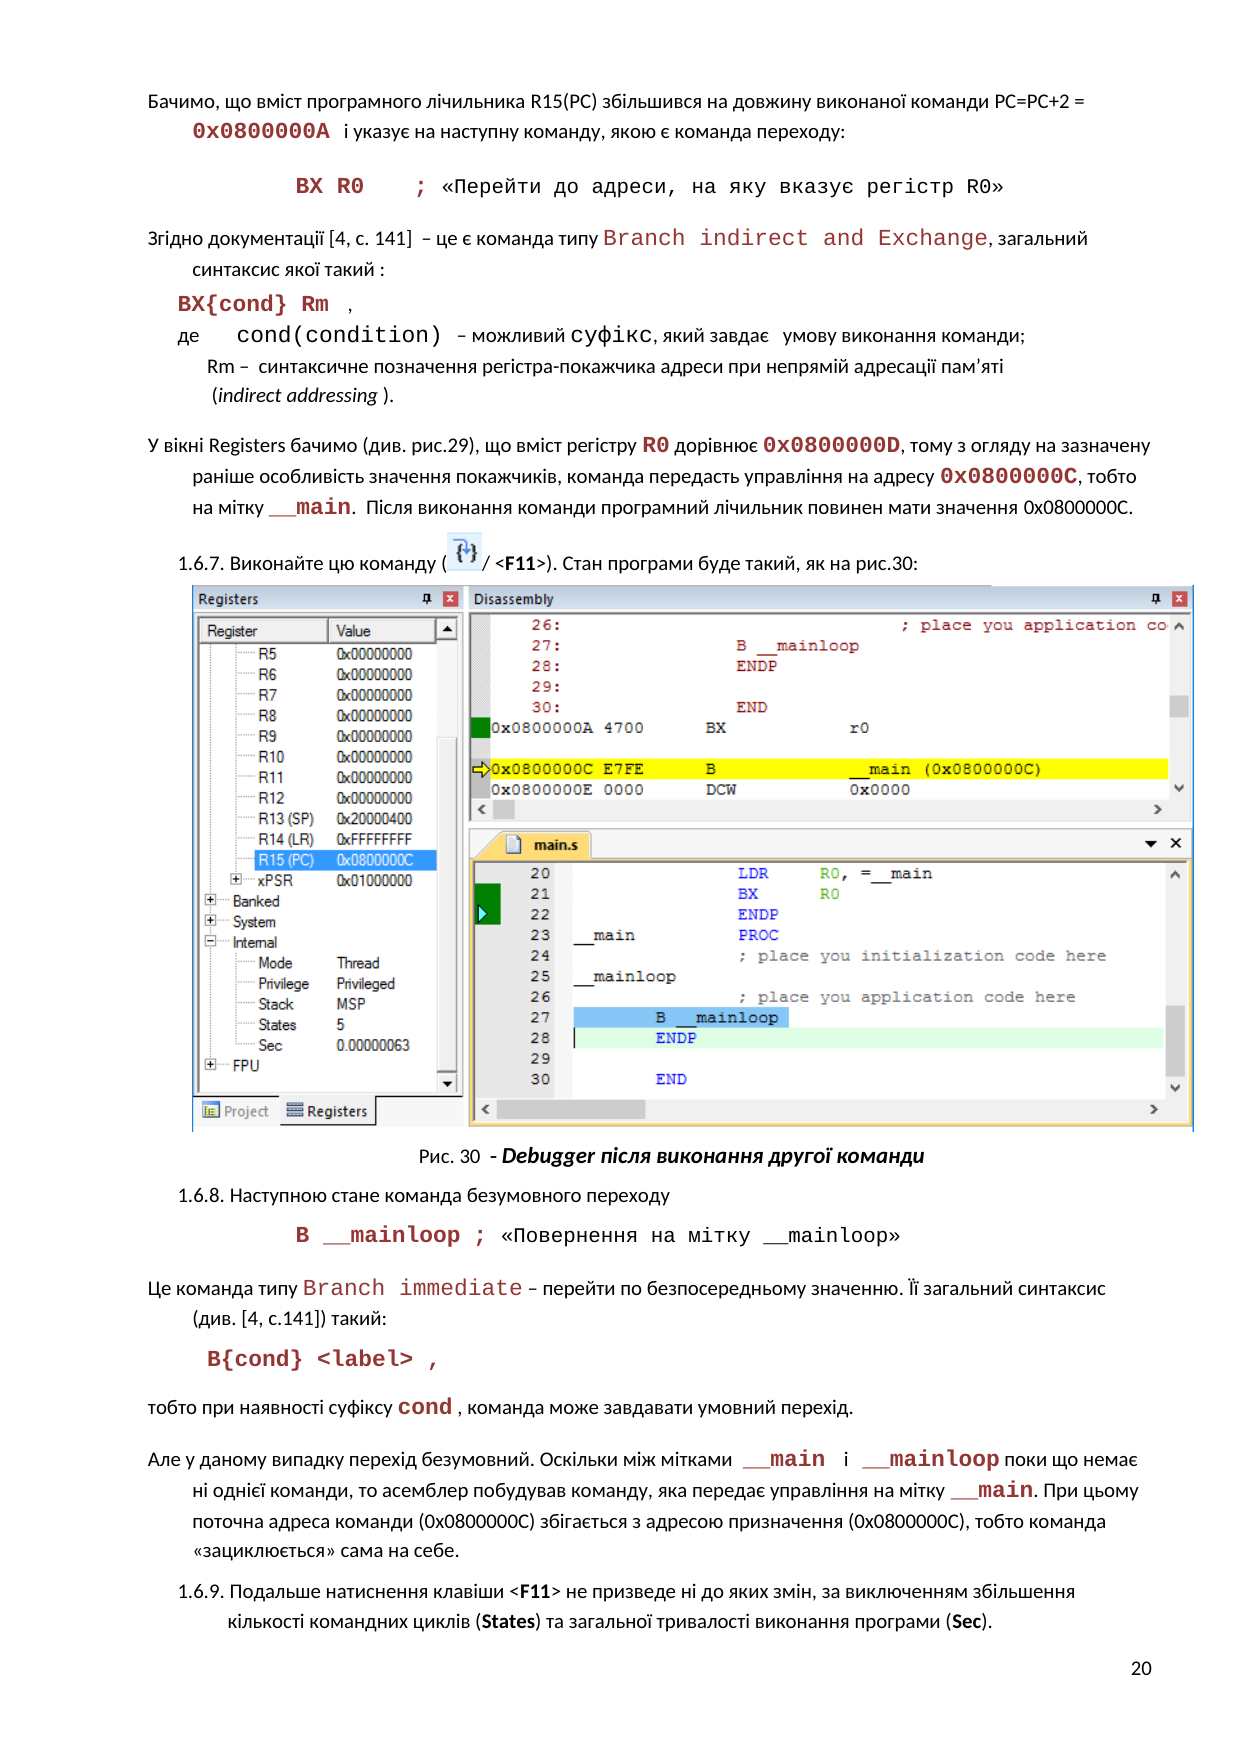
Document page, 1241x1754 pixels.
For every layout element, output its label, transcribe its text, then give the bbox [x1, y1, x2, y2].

text Рис. 30 Debugger після виконання другої команди [192, 1141, 1152, 1169]
text Бачимо, що вміст програмного лічильника R15(PC) збільшився на довжину виконаної команди PC=PC+2 = 0х0800000A і указує на наступну команду, якою є команда переходу: [148, 89, 1152, 145]
text Згідно документації [4, c. 141] ̶ це є команда типу Branch indirect and Exchange, загальний синтаксис якої такий : [148, 225, 1152, 281]
text B{cond} <label> , [148, 1347, 1152, 1373]
text BX{cond} Rm , де cond(condition) – можливий суфікс, який завдає умову виконання команди; Rm ̶ синтаксичне позначення регістра-покажчика адреси при непрямій адресації пам’яті (indirect addressing ). [148, 291, 1152, 408]
list Подальше натиснення клавіши <F11> не призведе ні до яких змін, за виключенням збільшення кількості командних циклів (States) та загальної тривалості виконання програми (Sec). [177, 1579, 1152, 1633]
text B __mainloop ; «Повернення на мітку __mainloop» [295, 1223, 1152, 1249]
list Наступною стане команда безумовного переходу [177, 1182, 1152, 1207]
list Виконайте цю команду (/ <F11>). Стан програми буде такий, як на рис.30: [177, 531, 1152, 576]
text BX R0 ; «Перейти до адреси, на яку вказує регістр R0» [295, 174, 1152, 200]
text тобто при наявності суфіксу cond , команда може завдавати умовний перехід. [148, 1394, 1152, 1421]
text У вікні Registers бачимо (див. рис.29), що вміст регістру R0 дорівнює 0x0800000D, тому з огляду на зазначену раніше особливість значення покажчиків, команда передасть управління на адресу 0x0800000C, тобто на мітку __main. Після виконання команди програмний лічильник повинен мати значення 0x0800000C. [148, 432, 1152, 521]
text Це команда типу Branch immediate – перейти по безпосередньому значенню. Її загальний синтаксис (див. [4, c.141]) такий: [148, 1275, 1152, 1331]
text Але у даному випадку перехід безумовний. Оскільки між мітками __main і __mainloop поки що немає ні однієї команди, то асемблер побудував команду, яка передає управління на мітку __main. При цьому поточна адреса команди (0х0800000С) збігається з адресою призначення (0х0800000С), тобто команда «зациклюється» сама на себе. [148, 1446, 1152, 1562]
picture [447, 531, 482, 571]
picture [192, 585, 1194, 1132]
